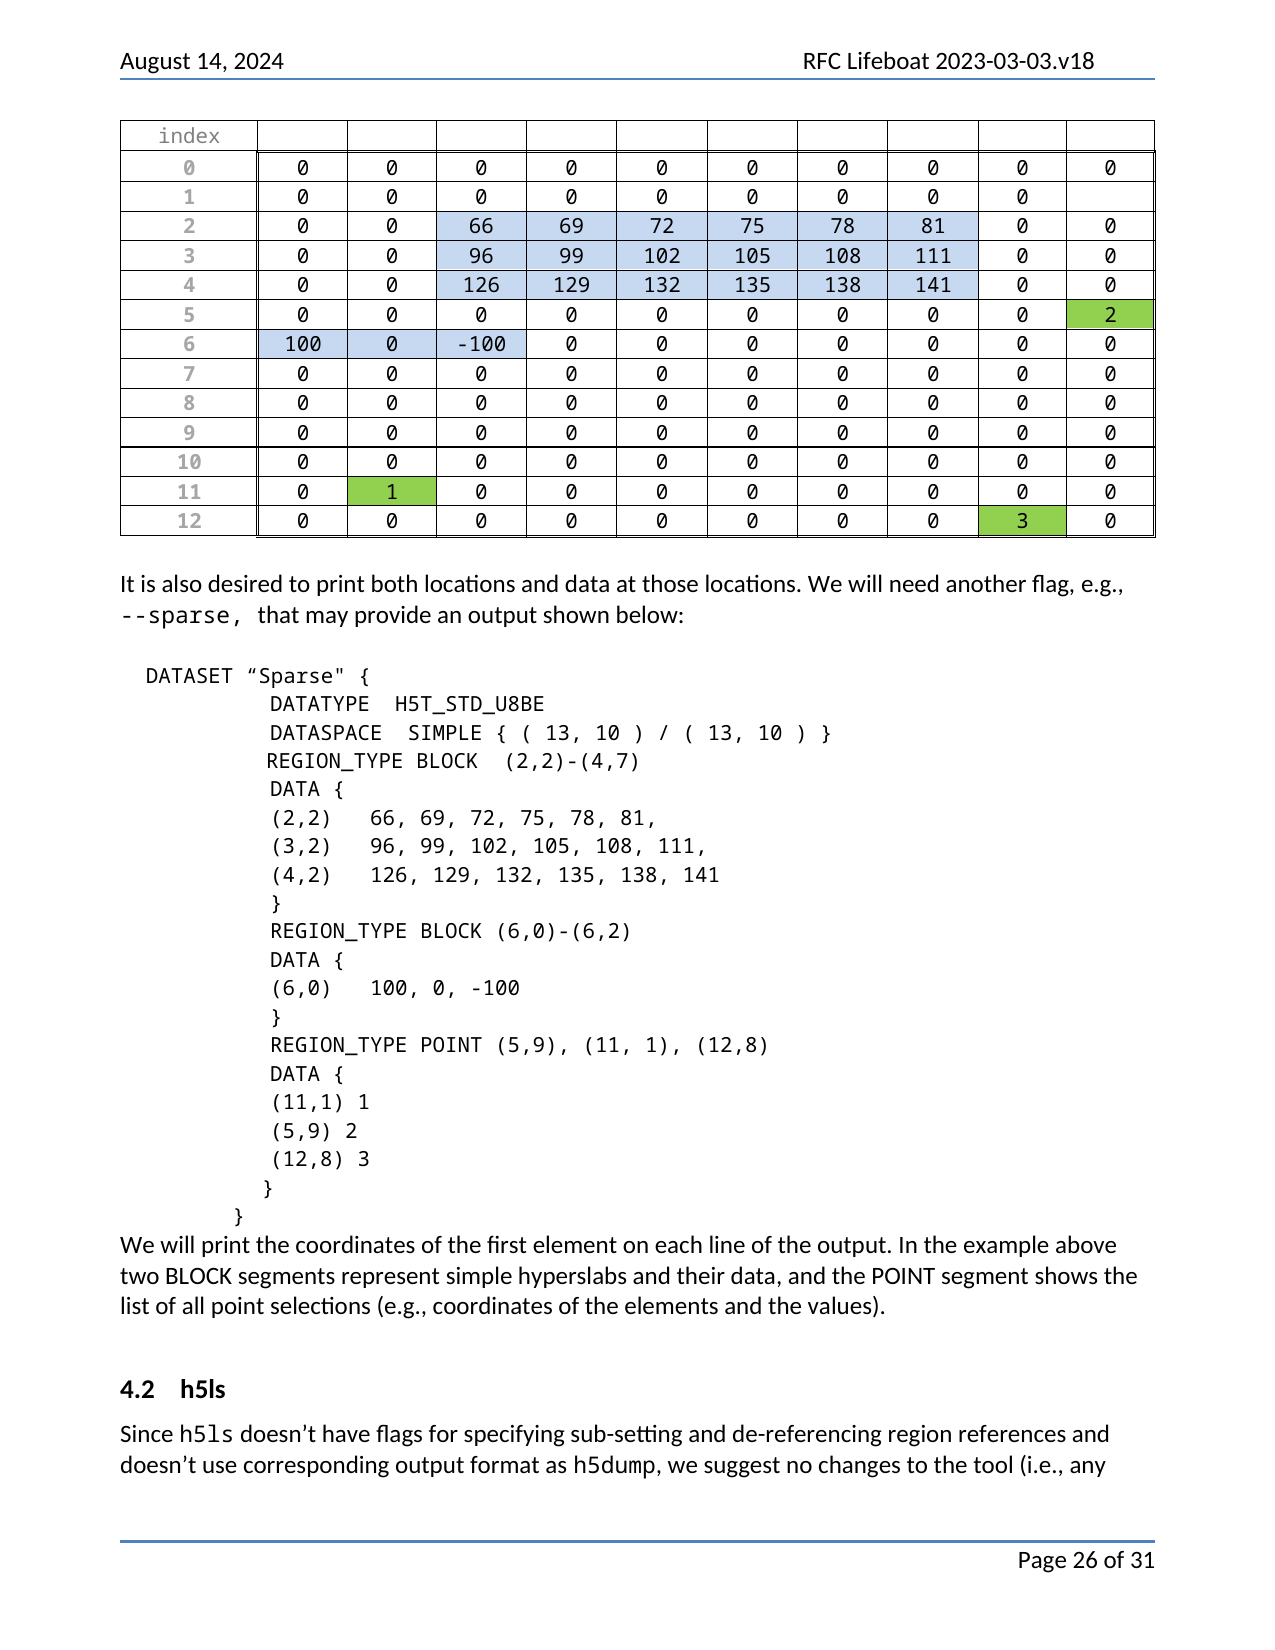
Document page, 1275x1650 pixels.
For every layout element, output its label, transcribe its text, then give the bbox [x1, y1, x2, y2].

table_header Row/column index [121, 121, 257, 149]
table_cell 0 [798, 300, 887, 328]
table_cell 0 [348, 330, 436, 358]
table_cell 0 [259, 506, 347, 535]
table_cell 2 [121, 212, 256, 240]
table_cell 0 [708, 418, 797, 446]
subtitle h5ls [120, 1372, 1155, 1405]
table_cell 0 [979, 212, 1066, 240]
table_cell 1 [348, 477, 436, 505]
table_cell 0 [1067, 477, 1153, 505]
table_cell 102 [617, 241, 707, 269]
text (3,2) 96, 99, 102, 105, 108, 111, [120, 831, 1155, 860]
table_cell 0 [1067, 448, 1153, 476]
text DATASET “Sparse" { [120, 661, 1155, 689]
table_cell 0 [708, 477, 797, 505]
table_cell 111 [888, 241, 978, 269]
text DATA { [120, 945, 1155, 973]
table_cell 0 [527, 448, 616, 476]
table_cell 0 [437, 359, 526, 387]
table_header 1 [348, 121, 436, 149]
table_cell 0 [1067, 330, 1153, 358]
text (5,9) 2 [120, 1116, 1155, 1144]
text (11,1) 1 [120, 1087, 1155, 1116]
table_cell 0 [617, 300, 707, 328]
table_cell 0 [798, 389, 887, 417]
text REGION_TYPE BLOCK (6,0)-(6,2) [120, 917, 1155, 945]
table_header 3 [527, 121, 616, 149]
table_cell 0 [617, 330, 707, 358]
table_cell 0 [437, 300, 526, 328]
table_cell 96 [437, 241, 526, 269]
table_cell 0 [527, 418, 616, 446]
table_cell 0 [348, 212, 436, 240]
table_cell 0 [798, 418, 887, 446]
table_header 7 [888, 121, 978, 149]
text We will print the coordinates of the first element on each line of the output. In the example above two BLOCK segments represent simple hyperslabs and their data, and the POINT segment shows the list of all point selections (e.g., coordinates of the elements and the values). [120, 1229, 1155, 1321]
text (4,2) 126, 129, 132, 135, 138, 141 [120, 860, 1155, 888]
table_cell 0 [979, 241, 1066, 269]
table_cell 0 [888, 389, 978, 417]
table_cell 0 [259, 241, 347, 269]
table_cell 0 [259, 359, 347, 387]
table_cell 4 [121, 271, 256, 299]
text } [120, 1002, 1155, 1030]
table_cell 0 [1067, 271, 1153, 299]
table_cell 0 [348, 389, 436, 417]
text (6,0) 100, 0, -100 [120, 973, 1155, 1002]
table_cell 0 [1067, 389, 1153, 417]
table_cell 0 [888, 330, 978, 358]
table_header 8 [979, 121, 1066, 149]
table_cell 0 [979, 389, 1066, 417]
table_cell 0 [979, 153, 1066, 181]
table_cell 0 [1067, 359, 1153, 387]
table_header 4 [617, 121, 707, 149]
table_cell 0 [259, 389, 347, 417]
table_cell 0 [979, 330, 1066, 358]
table_cell 8 [121, 389, 256, 417]
table_cell 0 [437, 153, 526, 181]
table_cell 0 [1067, 212, 1153, 240]
table_cell 0 [259, 477, 347, 505]
table_cell 0 [708, 182, 797, 211]
table_cell 0 [348, 153, 436, 181]
text (12,8) 3 [120, 1144, 1155, 1173]
table_cell 78 [798, 212, 887, 240]
table_cell 0 [617, 448, 707, 476]
table_cell 66 [437, 212, 526, 240]
table_cell -100 [437, 330, 526, 358]
table_cell 141 [888, 271, 978, 299]
table_cell 0 [617, 389, 707, 417]
table_cell 0 [979, 359, 1066, 387]
table_cell 0 [348, 418, 436, 446]
table_cell 5 [121, 300, 256, 328]
table_header 5 [708, 121, 797, 149]
table_cell 72 [617, 212, 707, 240]
table_cell 0 [437, 506, 526, 535]
table_cell 0 [121, 151, 256, 181]
table_cell 100 [259, 330, 347, 358]
table_cell 0 [259, 153, 347, 181]
table_cell 0 [348, 300, 436, 328]
table_cell 0 [888, 477, 978, 505]
text REGION_TYPE BLOCK (2,2)-(4,7) [120, 746, 1155, 774]
table_cell 0 [708, 300, 797, 328]
table_cell 0 [527, 506, 616, 535]
table_cell 0 [259, 448, 347, 476]
text REGION_TYPE POINT (5,9), (11, 1), (12,8) [120, 1030, 1155, 1059]
table_cell 0 [888, 359, 978, 387]
table_cell 6 [121, 330, 256, 358]
table_cell 105 [708, 241, 797, 269]
table_cell 0 [437, 389, 526, 417]
table_cell 0 [1067, 418, 1153, 446]
table_cell 0 [348, 506, 436, 535]
table_cell 1 [121, 182, 256, 211]
table_cell 0 [259, 271, 347, 299]
table_cell 0 [708, 506, 797, 535]
table_cell 0 [708, 359, 797, 387]
table_cell 0 [437, 418, 526, 446]
table_cell 0 [798, 477, 887, 505]
table_header 6 [798, 121, 887, 149]
table_cell 108 [798, 241, 887, 269]
table_cell 0 [979, 477, 1066, 505]
table_cell 7 [121, 359, 256, 387]
table_cell 138 [798, 271, 887, 299]
text (2,2) 66, 69, 72, 75, 78, 81, [120, 803, 1155, 831]
table_cell 0 [437, 448, 526, 476]
text It is also desired to print both locations and data at those locations. We will need another flag, e.g., --sparse, that may provide an output shown below: [120, 568, 1155, 630]
table_cell 3 [121, 241, 256, 269]
text } [120, 1173, 1155, 1201]
table_cell 0 [259, 212, 347, 240]
table_cell 0 [437, 182, 526, 211]
table_cell 0 [617, 506, 707, 535]
table_cell 0 [348, 182, 436, 211]
table_cell 99 [527, 241, 616, 269]
table_cell 0 [708, 389, 797, 417]
table_cell 0 [617, 153, 707, 181]
table_cell 0 [527, 330, 616, 358]
table_cell 0 [979, 448, 1066, 476]
table_cell 0 [348, 271, 436, 299]
text DATA { [120, 1059, 1155, 1087]
table_cell 129 [527, 271, 616, 299]
table_cell 126 [437, 271, 526, 299]
table_cell 0 [617, 359, 707, 387]
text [120, 1418, 1155, 1480]
table_cell 0 [888, 182, 978, 211]
table_cell 0 [979, 300, 1066, 328]
text DATA { [120, 774, 1155, 803]
table_cell 81 [888, 212, 978, 240]
text DATATYPE H5T_STD_U8BE [120, 689, 1155, 718]
table_cell 69 [527, 212, 616, 240]
table_cell 0 [527, 153, 616, 181]
table_cell 0 [888, 506, 978, 535]
table_cell 0 [348, 359, 436, 387]
table_cell 0 [1067, 153, 1153, 181]
table_cell 0 [888, 448, 978, 476]
table_cell 0 [348, 448, 436, 476]
table_cell 0 [1067, 241, 1153, 269]
table_header 9 [1067, 121, 1154, 149]
table_cell 0 [888, 153, 978, 181]
text } [120, 1201, 1155, 1229]
table_cell 0 [798, 506, 887, 535]
table_cell 0 [798, 330, 887, 358]
table_cell 0 [527, 300, 616, 328]
table_cell 0 [617, 477, 707, 505]
table_cell 0 [259, 300, 347, 328]
text } [120, 888, 1155, 917]
table_cell 135 [708, 271, 797, 299]
table_cell 0 [888, 300, 978, 328]
text DATASPACE SIMPLE { ( 13, 10 ) / ( 13, 10 ) } [120, 718, 1155, 746]
table_cell 0 [437, 477, 526, 505]
table_cell 0 [527, 477, 616, 505]
table_cell 0 [617, 418, 707, 446]
table_cell 3 [979, 506, 1066, 535]
table_header 0 [258, 121, 347, 149]
table_cell 9 [121, 418, 256, 446]
table_cell 0 [1067, 506, 1153, 535]
table_cell 0 [527, 182, 616, 211]
table_cell 0 [259, 182, 347, 211]
table_cell 0 [798, 182, 887, 211]
table_cell 0 [979, 418, 1066, 446]
table_cell 75 [708, 212, 797, 240]
table_cell 0 [617, 182, 707, 211]
table_cell 10 [121, 448, 256, 476]
table_cell 0 [708, 330, 797, 358]
table_cell [1067, 182, 1153, 211]
table_cell 0 [708, 448, 797, 476]
table_cell 0 [979, 271, 1066, 299]
table_cell 0 [798, 448, 887, 476]
table_cell 12 [121, 506, 256, 535]
table_cell 0 [259, 418, 347, 446]
table_cell 11 [121, 477, 256, 505]
table_header 2 [437, 121, 526, 149]
table_cell 0 [888, 418, 978, 446]
table_cell 132 [617, 271, 707, 299]
table_cell 2 [1067, 300, 1153, 328]
table_cell 0 [527, 359, 616, 387]
table_cell 0 [708, 153, 797, 181]
table_cell 0 [798, 153, 887, 181]
table_cell 0 [527, 389, 616, 417]
table_cell 0 [348, 241, 436, 269]
table_cell 0 [979, 182, 1066, 211]
table_cell 0 [798, 359, 887, 387]
